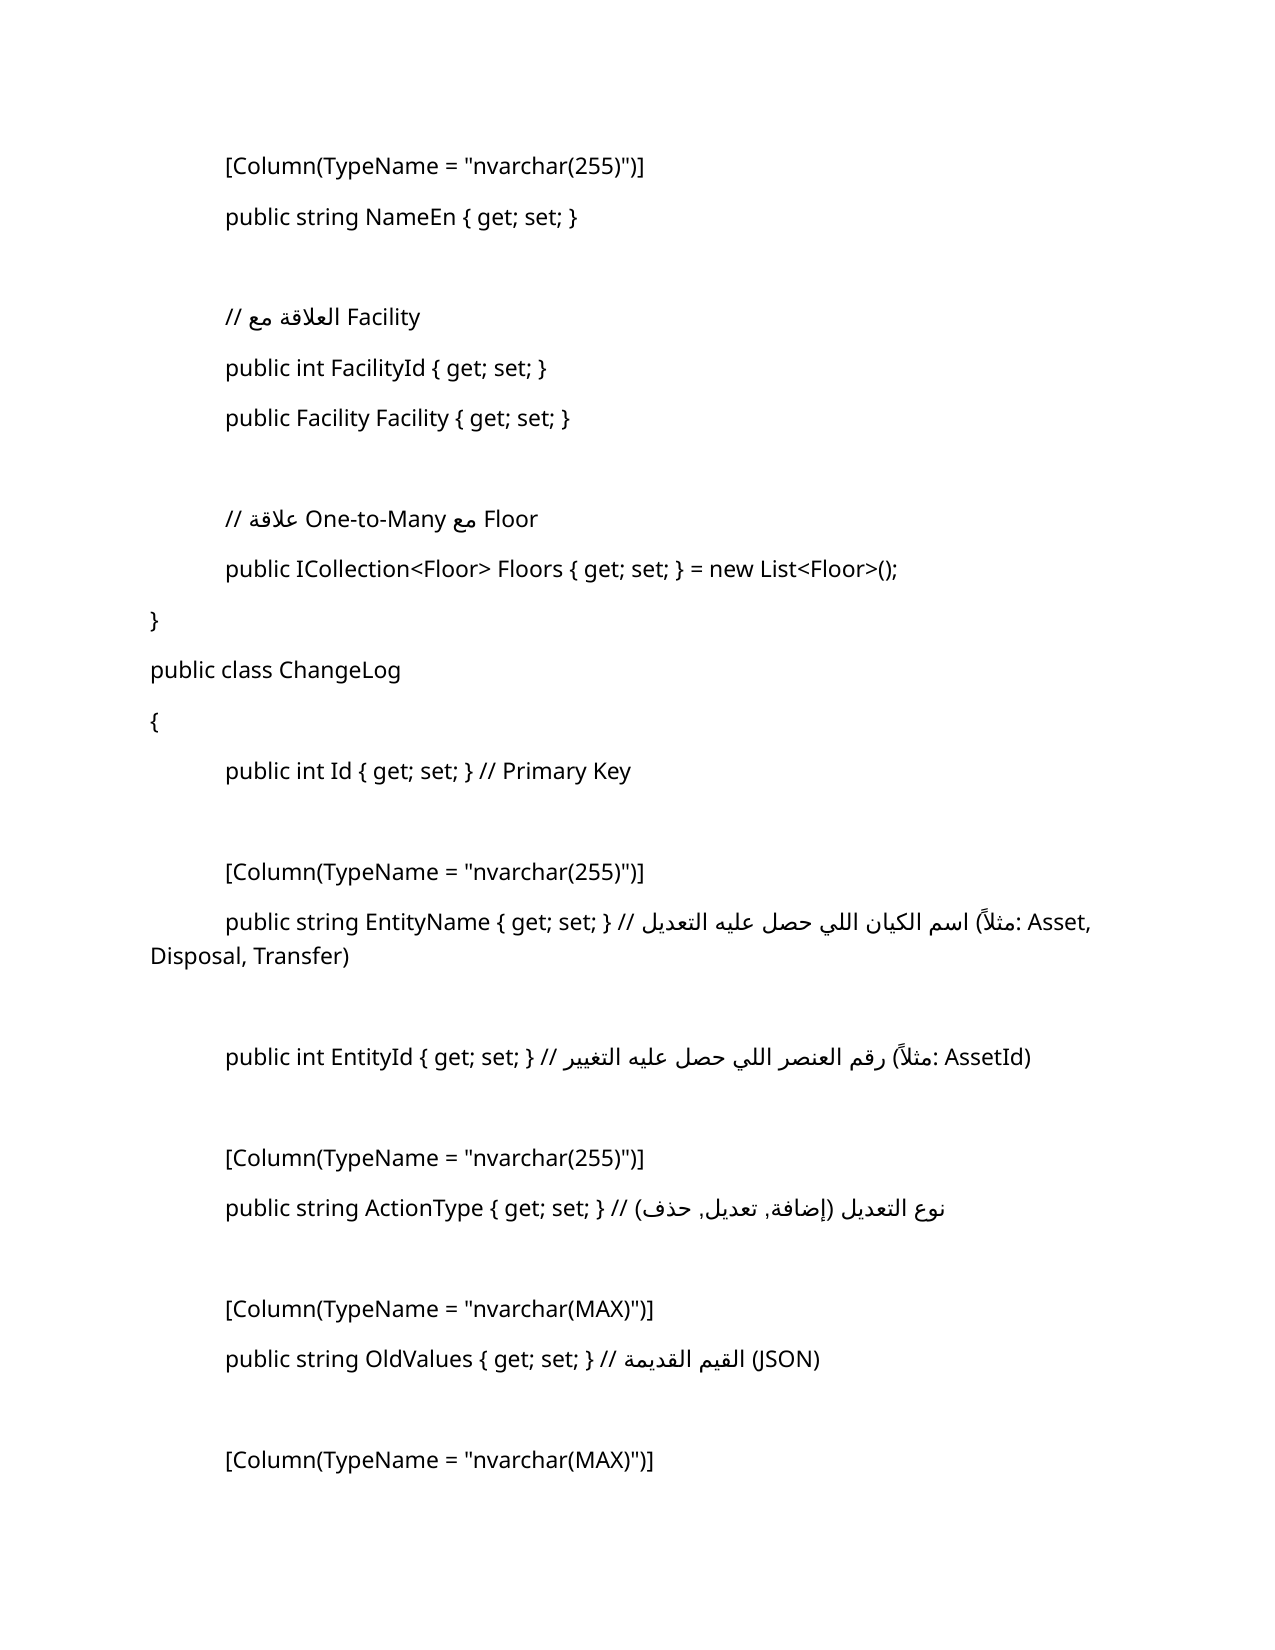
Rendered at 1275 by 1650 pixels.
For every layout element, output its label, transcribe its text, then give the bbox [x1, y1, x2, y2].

text public int FacilityId { get; set; } [150, 352, 1125, 383]
text public string OldValues { get; set; } // القيم القديمة (JSON) [150, 1343, 1125, 1374]
text [Column(TypeName = "nvarchar(255)")] [150, 1142, 1125, 1173]
text public Facility Facility { get; set; } [150, 402, 1125, 433]
text [Column(TypeName = "nvarchar(MAX)")] [150, 1293, 1125, 1324]
text { [150, 704, 1125, 736]
text // علاقة One-to-Many مع Floor [150, 503, 1125, 534]
text public int EntityId { get; set; } // رقم العنصر اللي حصل عليه التغيير (مثلاً: AssetId) [150, 1041, 1125, 1072]
text [Column(TypeName = "nvarchar(255)")] [150, 150, 1125, 181]
text public int Id { get; set; } // Primary Key [150, 755, 1125, 786]
text public ICollection<Floor> Floors { get; set; } = new List<Floor>(); [150, 553, 1125, 584]
text public string EntityName { get; set; } // اسم الكيان اللي حصل عليه التعديل (مثلاً: Asset, Disposal, Transfer) [150, 906, 1125, 971]
text [Column(TypeName = "nvarchar(255)")] [150, 856, 1125, 887]
text public class ChangeLog [150, 654, 1125, 685]
text public string ActionType { get; set; } // نوع التعديل (إضافة, تعديل, حذف) [150, 1192, 1125, 1223]
text } [150, 604, 1125, 635]
text [Column(TypeName = "nvarchar(MAX)")] [150, 1444, 1125, 1475]
text // العلاقة مع Facility [150, 301, 1125, 332]
text public string NameEn { get; set; } [150, 200, 1125, 232]
